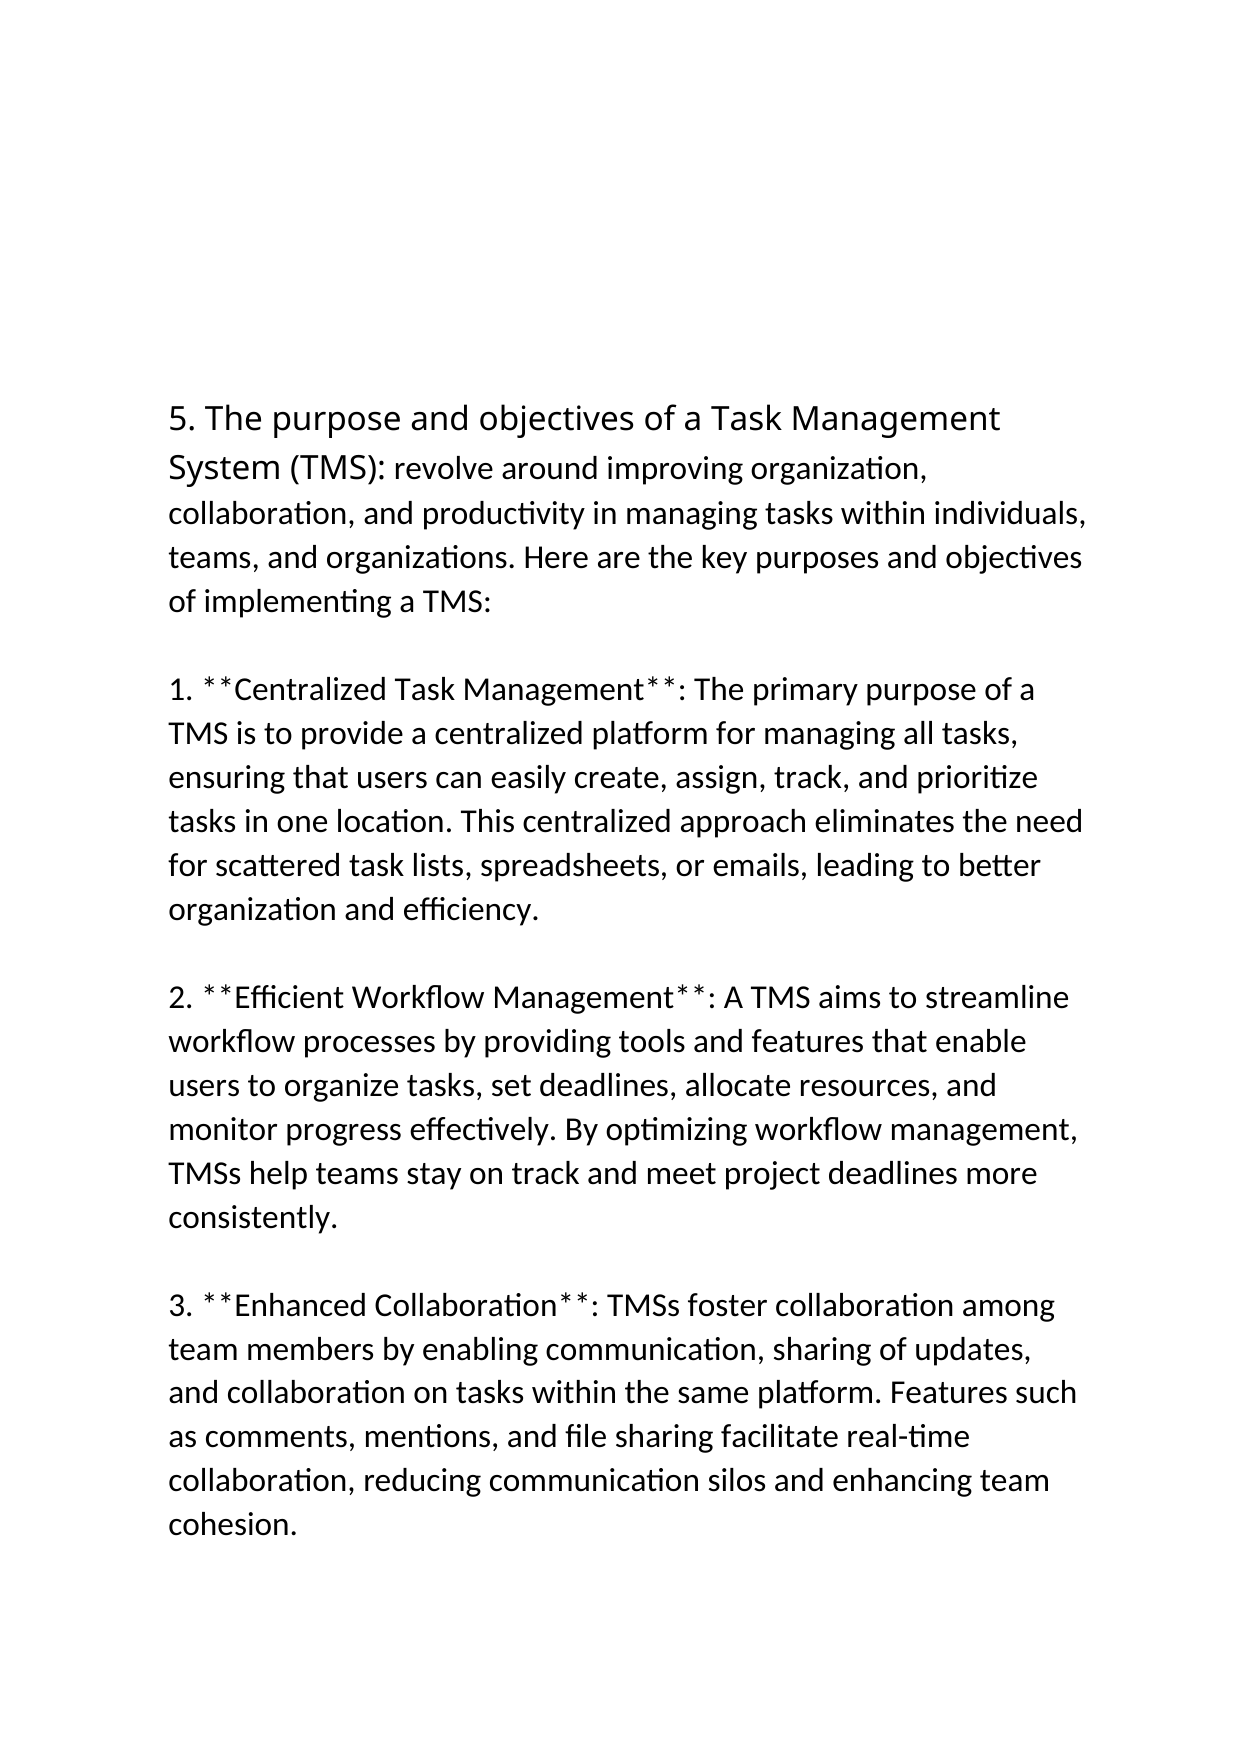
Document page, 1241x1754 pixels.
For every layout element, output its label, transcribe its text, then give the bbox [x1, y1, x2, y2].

text 2. **Efficient Workflow Management**: A TMS aims to streamline workflow processes by providing tools and features that enable users to organize tasks, set deadlines, allocate resources, and monitor progress effectively. By optimizing workflow management, TMSs help teams stay on track and meet project deadlines more consistently. [168, 976, 1090, 1236]
text 5. The purpose and objectives of a Task Management System (TMS): revolve around improving organization, collaboration, and productivity in managing tasks within individuals, teams, and organizations. Here are the key purposes and objectives of implementing a TMS: [168, 395, 1090, 621]
text 1. **Centralized Task Management**: The primary purpose of a TMS is to provide a centralized platform for managing all tasks, ensuring that users can easily create, assign, track, and prioritize tasks in one location. This centralized approach eliminates the need for scattered task lists, spreadsheets, or emails, leading to better organization and efficiency. [168, 668, 1090, 929]
text 3. **Enhanced Collaboration**: TMSs foster collaboration among team members by enabling communication, sharing of updates, and collaboration on tasks within the same platform. Features such as comments, mentions, and file sharing facilitate real-time collaboration, reducing communication silos and enhancing team cohesion. [168, 1284, 1090, 1544]
